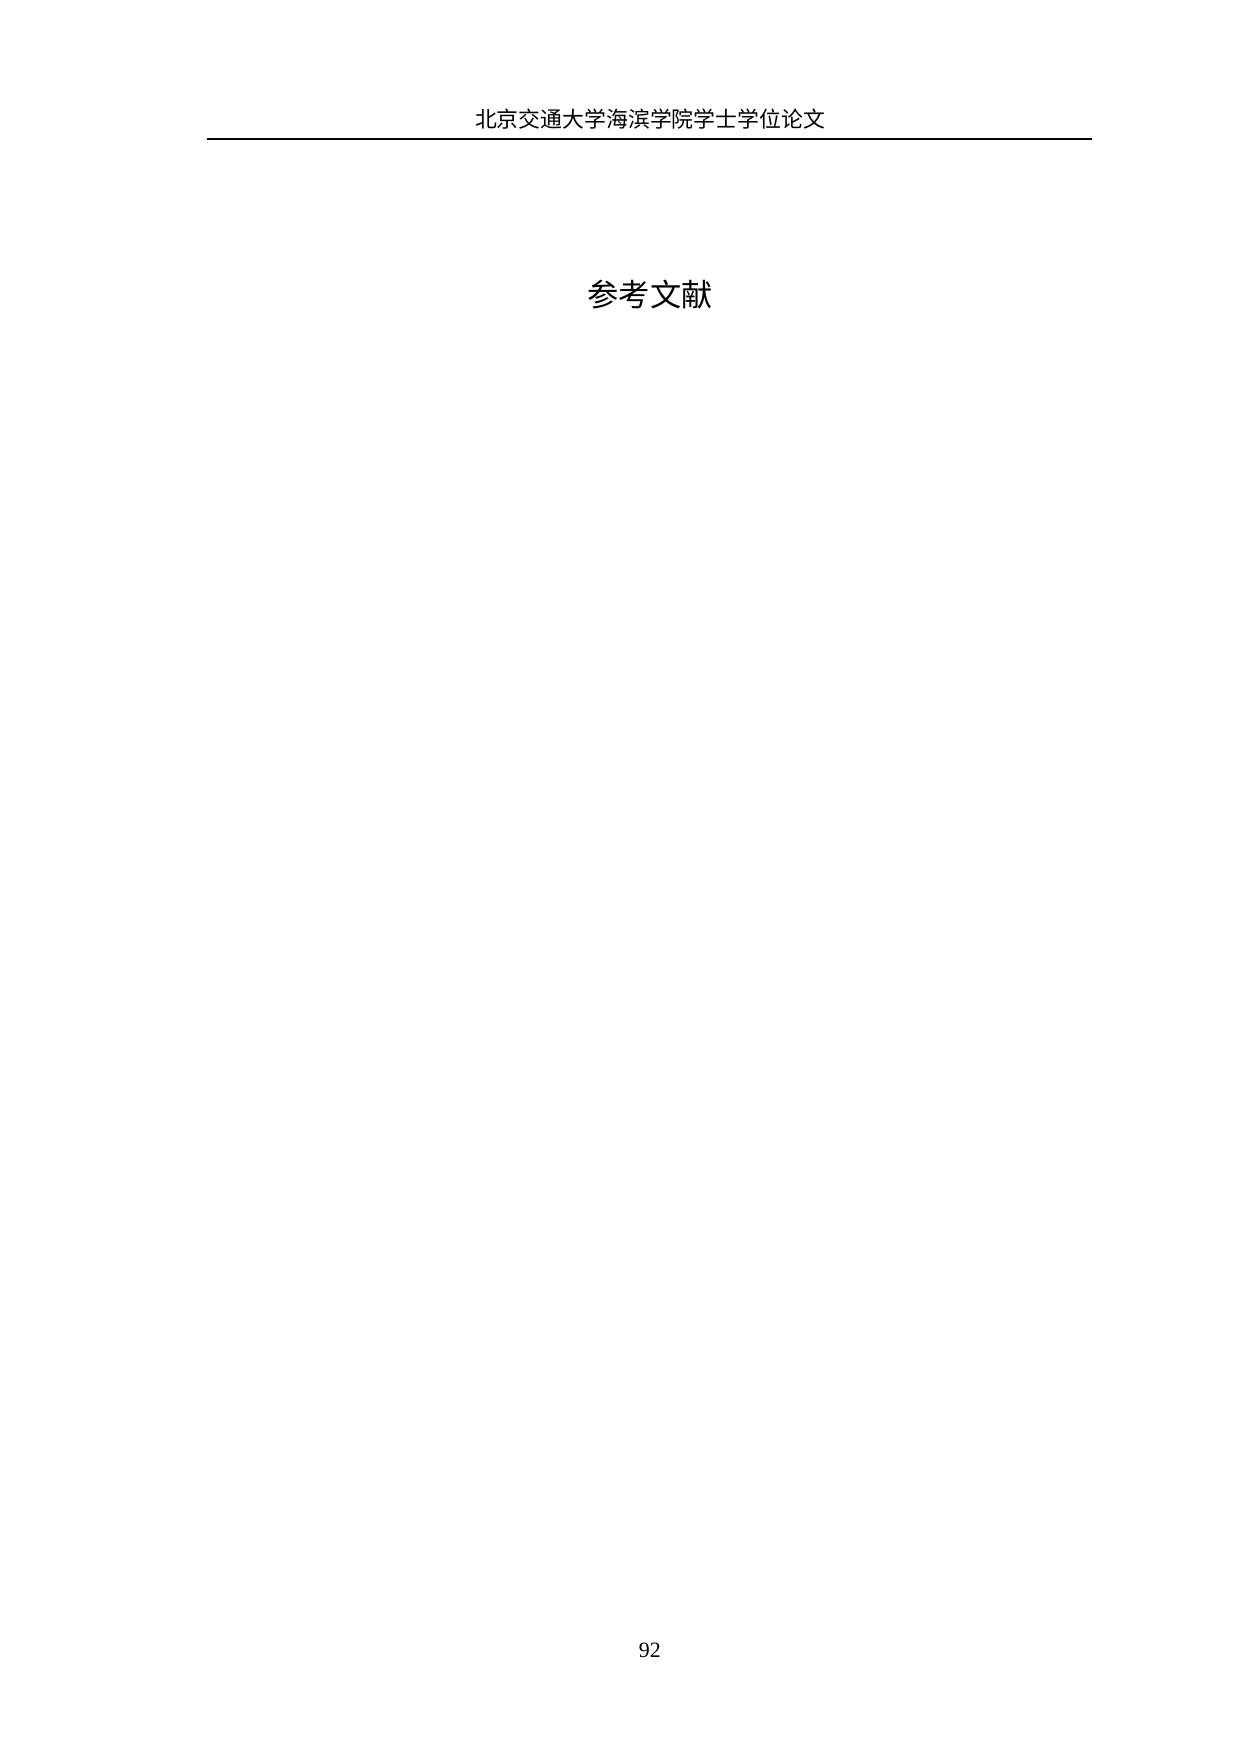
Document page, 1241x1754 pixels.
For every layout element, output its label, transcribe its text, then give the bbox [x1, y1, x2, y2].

subtitle 参考文献 [207, 261, 1092, 326]
